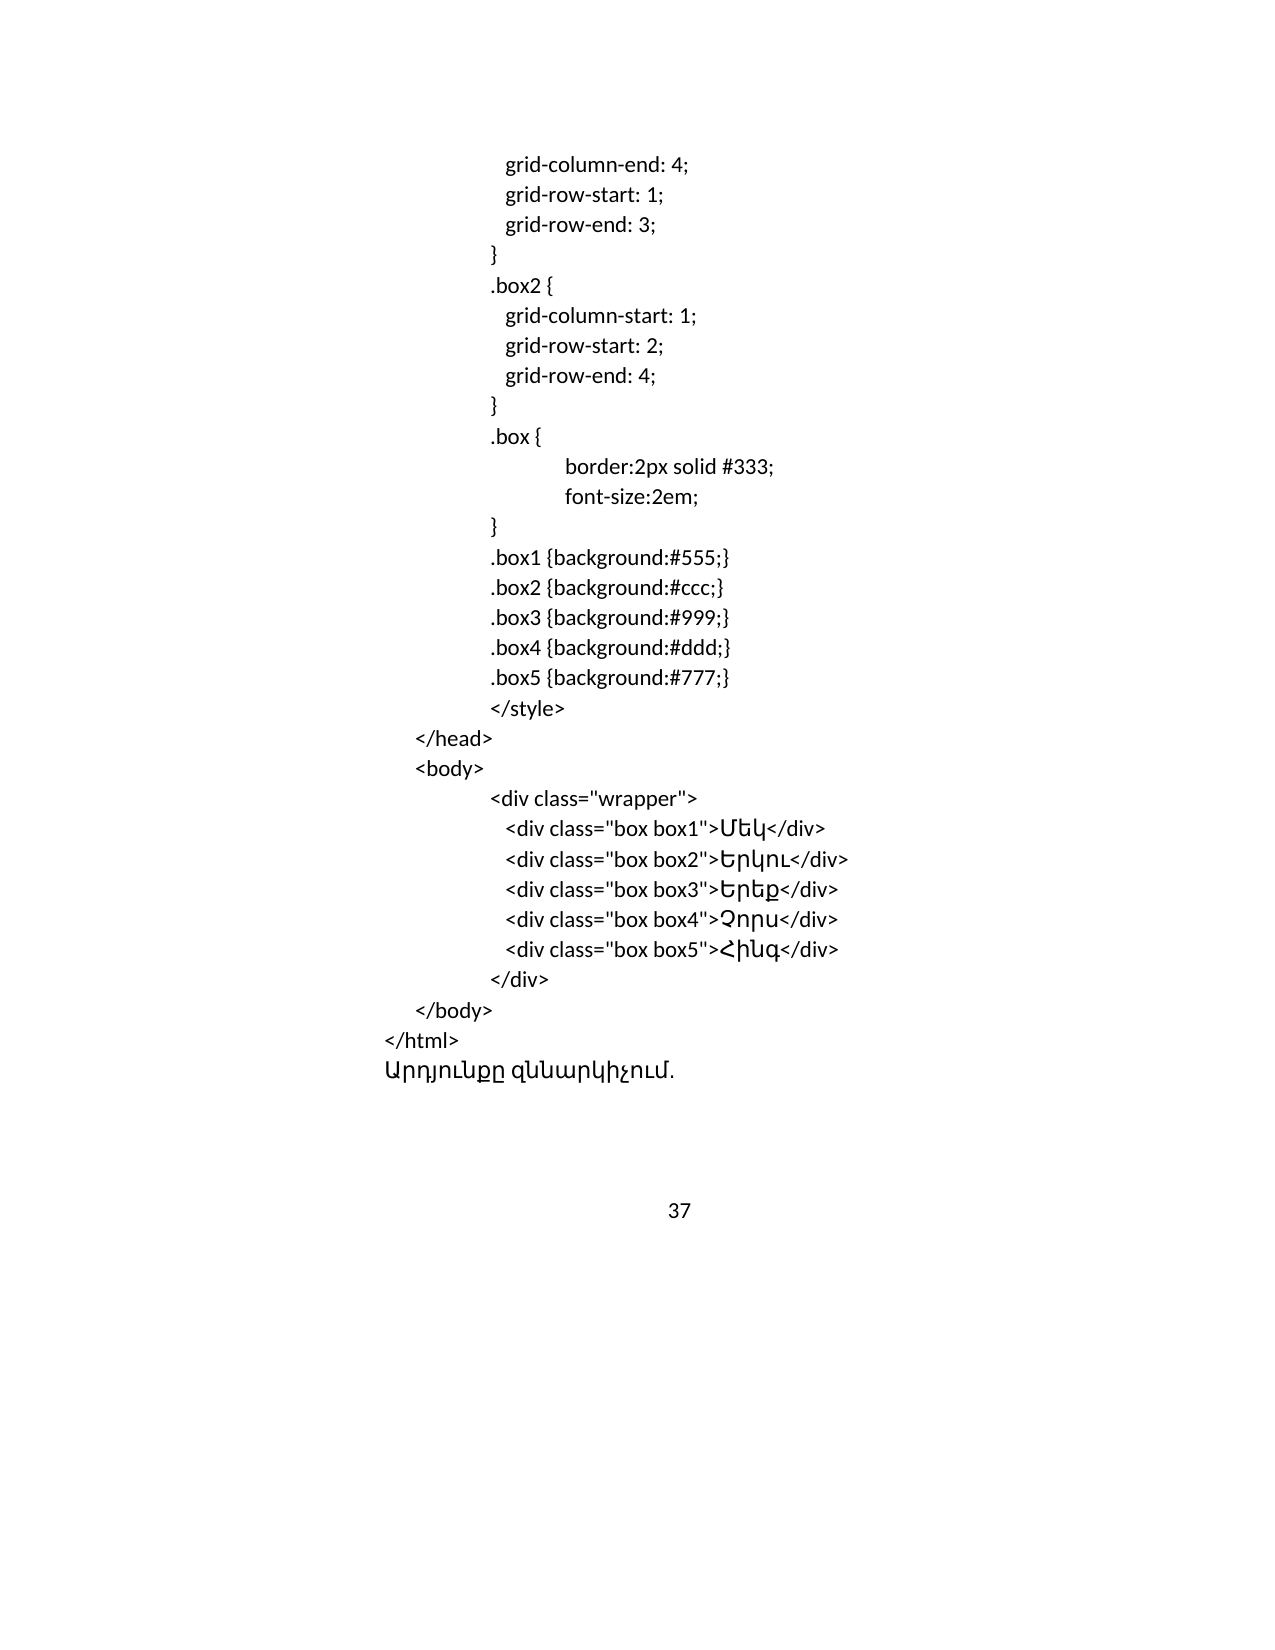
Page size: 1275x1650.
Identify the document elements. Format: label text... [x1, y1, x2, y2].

text <body> [340, 754, 1019, 782]
text grid-row-start: 2; [340, 331, 1019, 359]
text } [415, 241, 1019, 269]
text <div class="wrapper"> [340, 784, 1019, 812]
text </head> [340, 724, 1019, 752]
text .box2 {background:#ccc;} [340, 573, 1019, 601]
text <div class="box box1">Մեկ</div> [340, 814, 1019, 843]
text .box5 {background:#777;} [340, 663, 1019, 692]
text .box3 {background:#999;} [340, 603, 1019, 631]
text grid-column-end: 4; [340, 150, 1019, 178]
text <div class="box box5">Հինգ</div> [340, 935, 1019, 963]
text grid-row-end: 3; [340, 210, 1019, 238]
text .box1 {background:#555;} [340, 543, 1019, 571]
text .box2 { [340, 271, 1019, 299]
text <div class="box box2">Երկու</div> [340, 845, 1019, 873]
text border:2px solid #333; [340, 452, 1019, 480]
text </div> [340, 966, 1019, 994]
text </body> [340, 996, 1019, 1024]
text <div class="box box4">Չորս</div> [340, 905, 1019, 933]
text grid-column-start: 1; [340, 301, 1019, 329]
text </style> [340, 694, 1019, 722]
text Արդյունքը զննարկիչում. [340, 1056, 1019, 1084]
text grid-row-start: 1; [340, 180, 1019, 208]
text } [415, 392, 1019, 420]
text <div class="box box3">Երեք</div> [340, 875, 1019, 903]
text .box { [340, 422, 1019, 450]
text </html> [340, 1026, 1019, 1054]
text font-size:2em; [340, 482, 1019, 510]
text grid-row-end: 4; [340, 361, 1019, 389]
text .box4 {background:#ddd;} [340, 633, 1019, 661]
text } [415, 512, 1019, 541]
